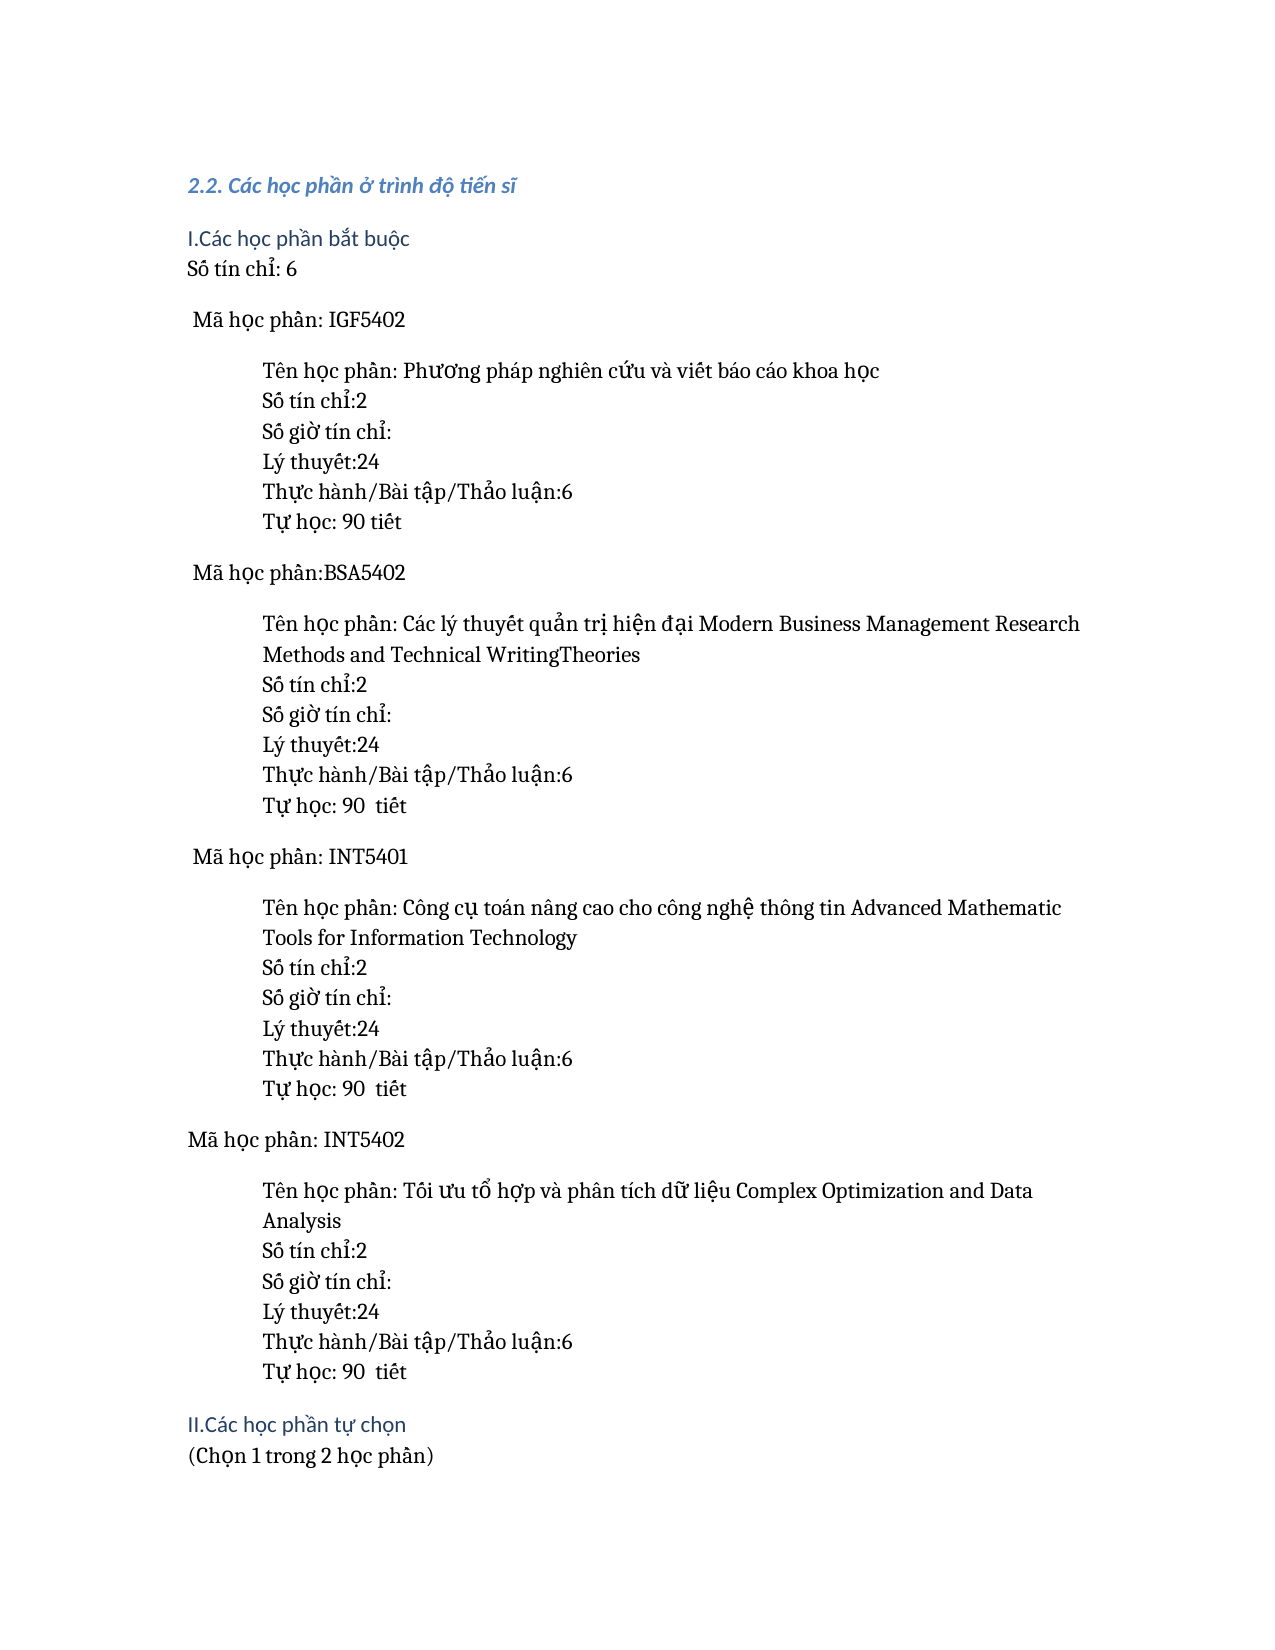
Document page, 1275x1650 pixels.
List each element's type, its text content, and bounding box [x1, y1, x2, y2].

subtitle 2.2. Các học phần ở trình độ tiến sĩ [187, 171, 1087, 199]
list Tên học phần: Các lý thuyết quản trị hiện đại Modern Business Management Research Methods and Technical WritingTheories [262, 611, 1087, 668]
list Thực hành/Bài tập/Thảo luận:6 [262, 762, 1087, 789]
text (Chọn 1 trong 2 học phần) [187, 1442, 1087, 1469]
text Mã học phần: INT5401 [187, 843, 1087, 870]
text Số tín chỉ: 6 [187, 256, 1087, 282]
subtitle II.Các học phần tự chọn [187, 1410, 1087, 1438]
list Lý thuyết:24 [262, 449, 1087, 475]
list Tự học: 90 tiết [262, 509, 1087, 536]
list Số giờ tín chỉ: [262, 418, 1087, 445]
list Số giờ tín chỉ: [262, 702, 1087, 728]
list Tên học phần: Phương pháp nghiên cứu và viết báo cáo khoa học [262, 358, 1087, 384]
list Thực hành/Bài tập/Thảo luận:6 [262, 1046, 1087, 1072]
list Tự học: 90 tiết [262, 1359, 1087, 1386]
list Số giờ tín chỉ: [262, 1268, 1087, 1295]
list Số tín chỉ:2 [262, 672, 1087, 698]
list Số tín chỉ:2 [262, 955, 1087, 981]
text Mã học phần:BSA5402 [187, 560, 1087, 587]
list Tự học: 90 tiết [262, 1076, 1087, 1102]
subtitle I.Các học phần bắt buộc [187, 224, 1087, 252]
list Lý thuyết:24 [262, 1015, 1087, 1042]
list Thực hành/Bài tập/Thảo luận:6 [262, 479, 1087, 505]
text Mã học phần: IGF5402 [187, 307, 1087, 333]
list Số tín chỉ:2 [262, 1238, 1087, 1265]
list Lý thuyết:24 [262, 732, 1087, 758]
list Tên học phần: Tối ưu tổ hợp và phân tích dữ liệu Complex Optimization and Data Analysis [262, 1178, 1087, 1234]
list Số giờ tín chỉ: [262, 985, 1087, 1012]
list Số tín chỉ:2 [262, 388, 1087, 415]
text Mã học phần: INT5402 [187, 1127, 1087, 1153]
list Lý thuyết:24 [262, 1299, 1087, 1325]
list Tự học: 90 tiết [262, 792, 1087, 819]
list Thực hành/Bài tập/Thảo luận:6 [262, 1329, 1087, 1355]
list Tên học phần: Công cụ toán nâng cao cho công nghệ thông tin Advanced Mathematic Tools for Information Technology [262, 894, 1087, 951]
